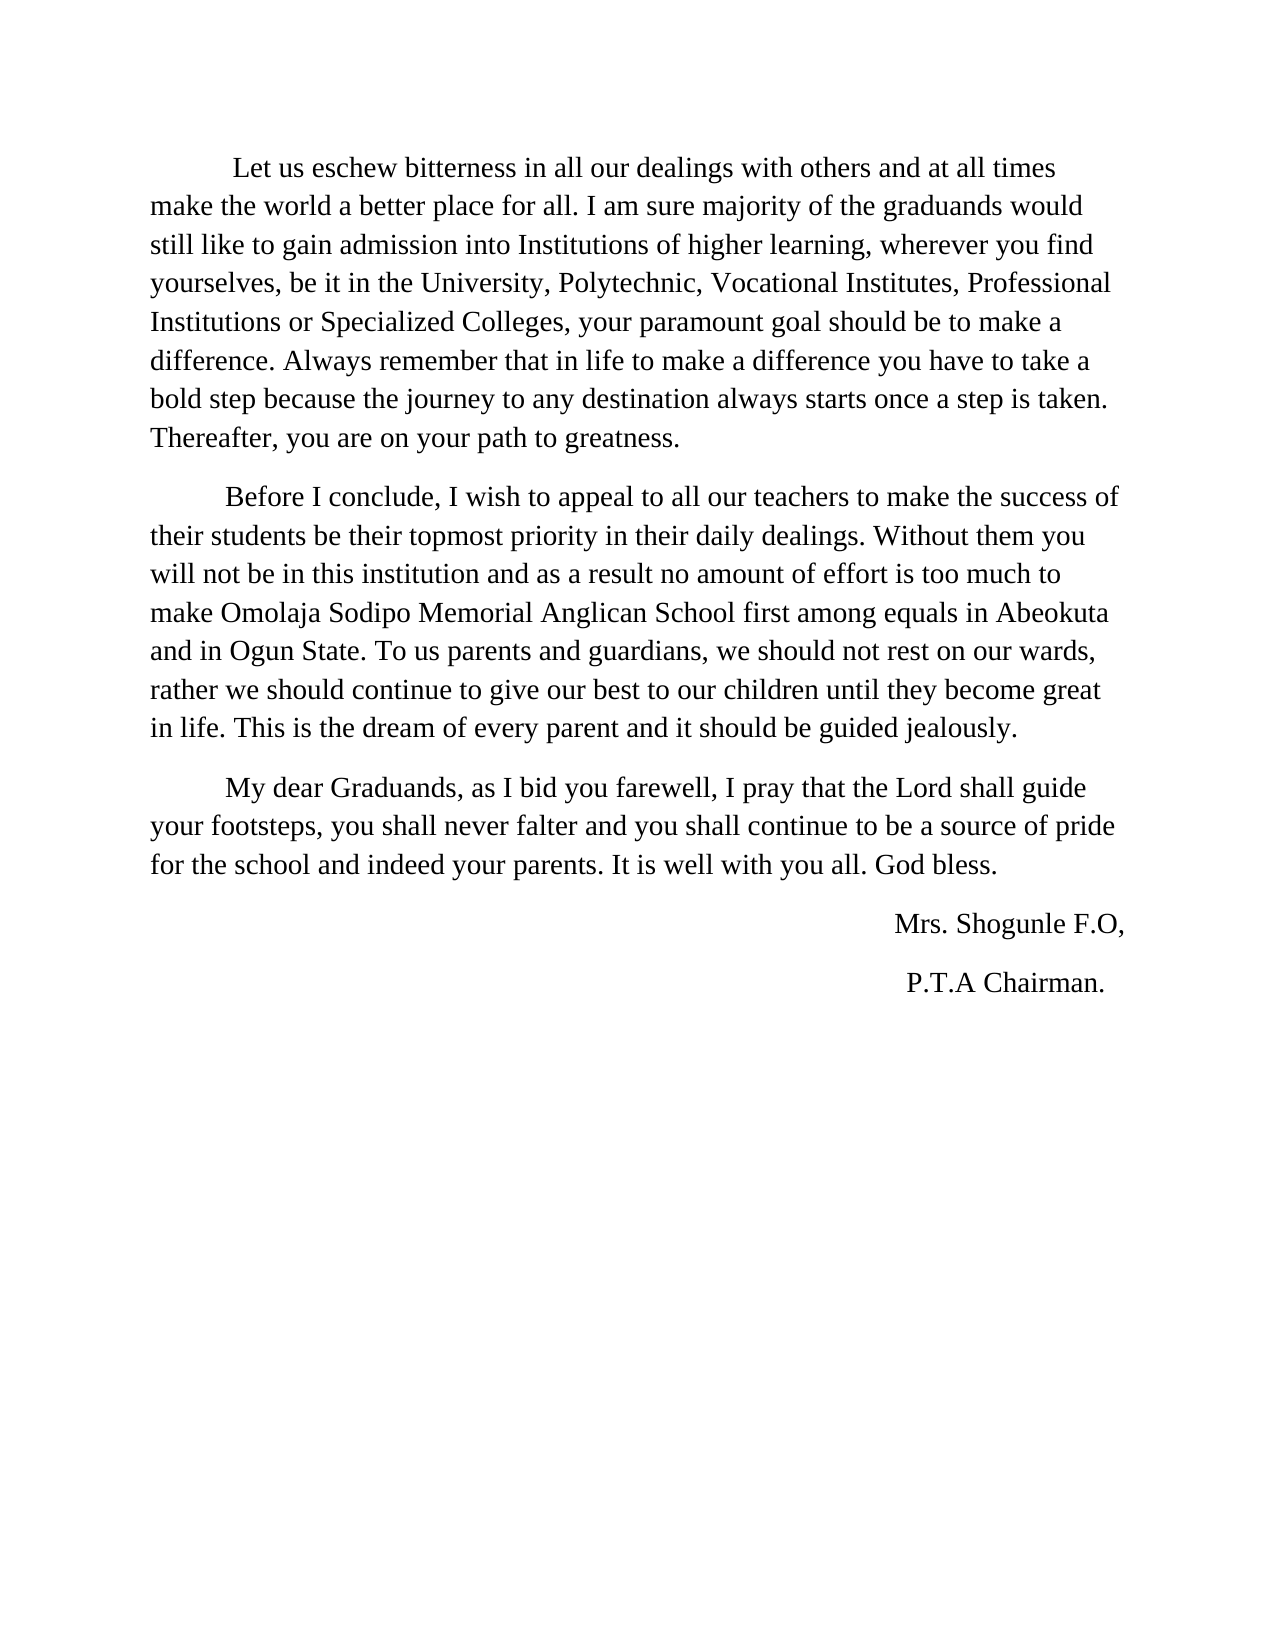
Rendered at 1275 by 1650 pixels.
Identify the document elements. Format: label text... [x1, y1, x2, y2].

text My dear Graduands, as I bid you farewell, I pray that the Lord shall guide your footsteps, you shall never falter and you shall continue to be a source of pride for the school and indeed your parents. It is well with you all. God bless. [150, 770, 1125, 880]
text Let us eschew bitterness in all our dealings with others and at all times make the world a better place for all. I am sure majority of the graduands would still like to gain admission into Institutions of higher learning, wherever you find yourselves, be it in the University, Polytechnic, Vocational Institutes, Professional Institutions or Specialized Colleges, your paramount goal should be to make a difference. Always remember that in life to make a difference you have to take a bold step because the journey to any destination always starts once a step is taken. Thereafter, you are on your path to greatness. [150, 150, 1125, 453]
text Before I conclude, I wish to appeal to all our teachers to make the success of their students be their topmost priority in their daily dealings. Without them you will not be in this institution and as a result no amount of effort is too much to make Omolaja Sodipo Memorial Anglican School first among equals in Abeokuta and in Ogun State. To us parents and guardians, we should not rest on our wards, rather we should continue to give our best to our children until they become great in life. This is the dream of every parent and it should be guided jealously. [150, 479, 1125, 744]
text P.T.A Chairman. [150, 966, 1125, 999]
text Mrs. Shogunle F.O, [150, 906, 1125, 940]
